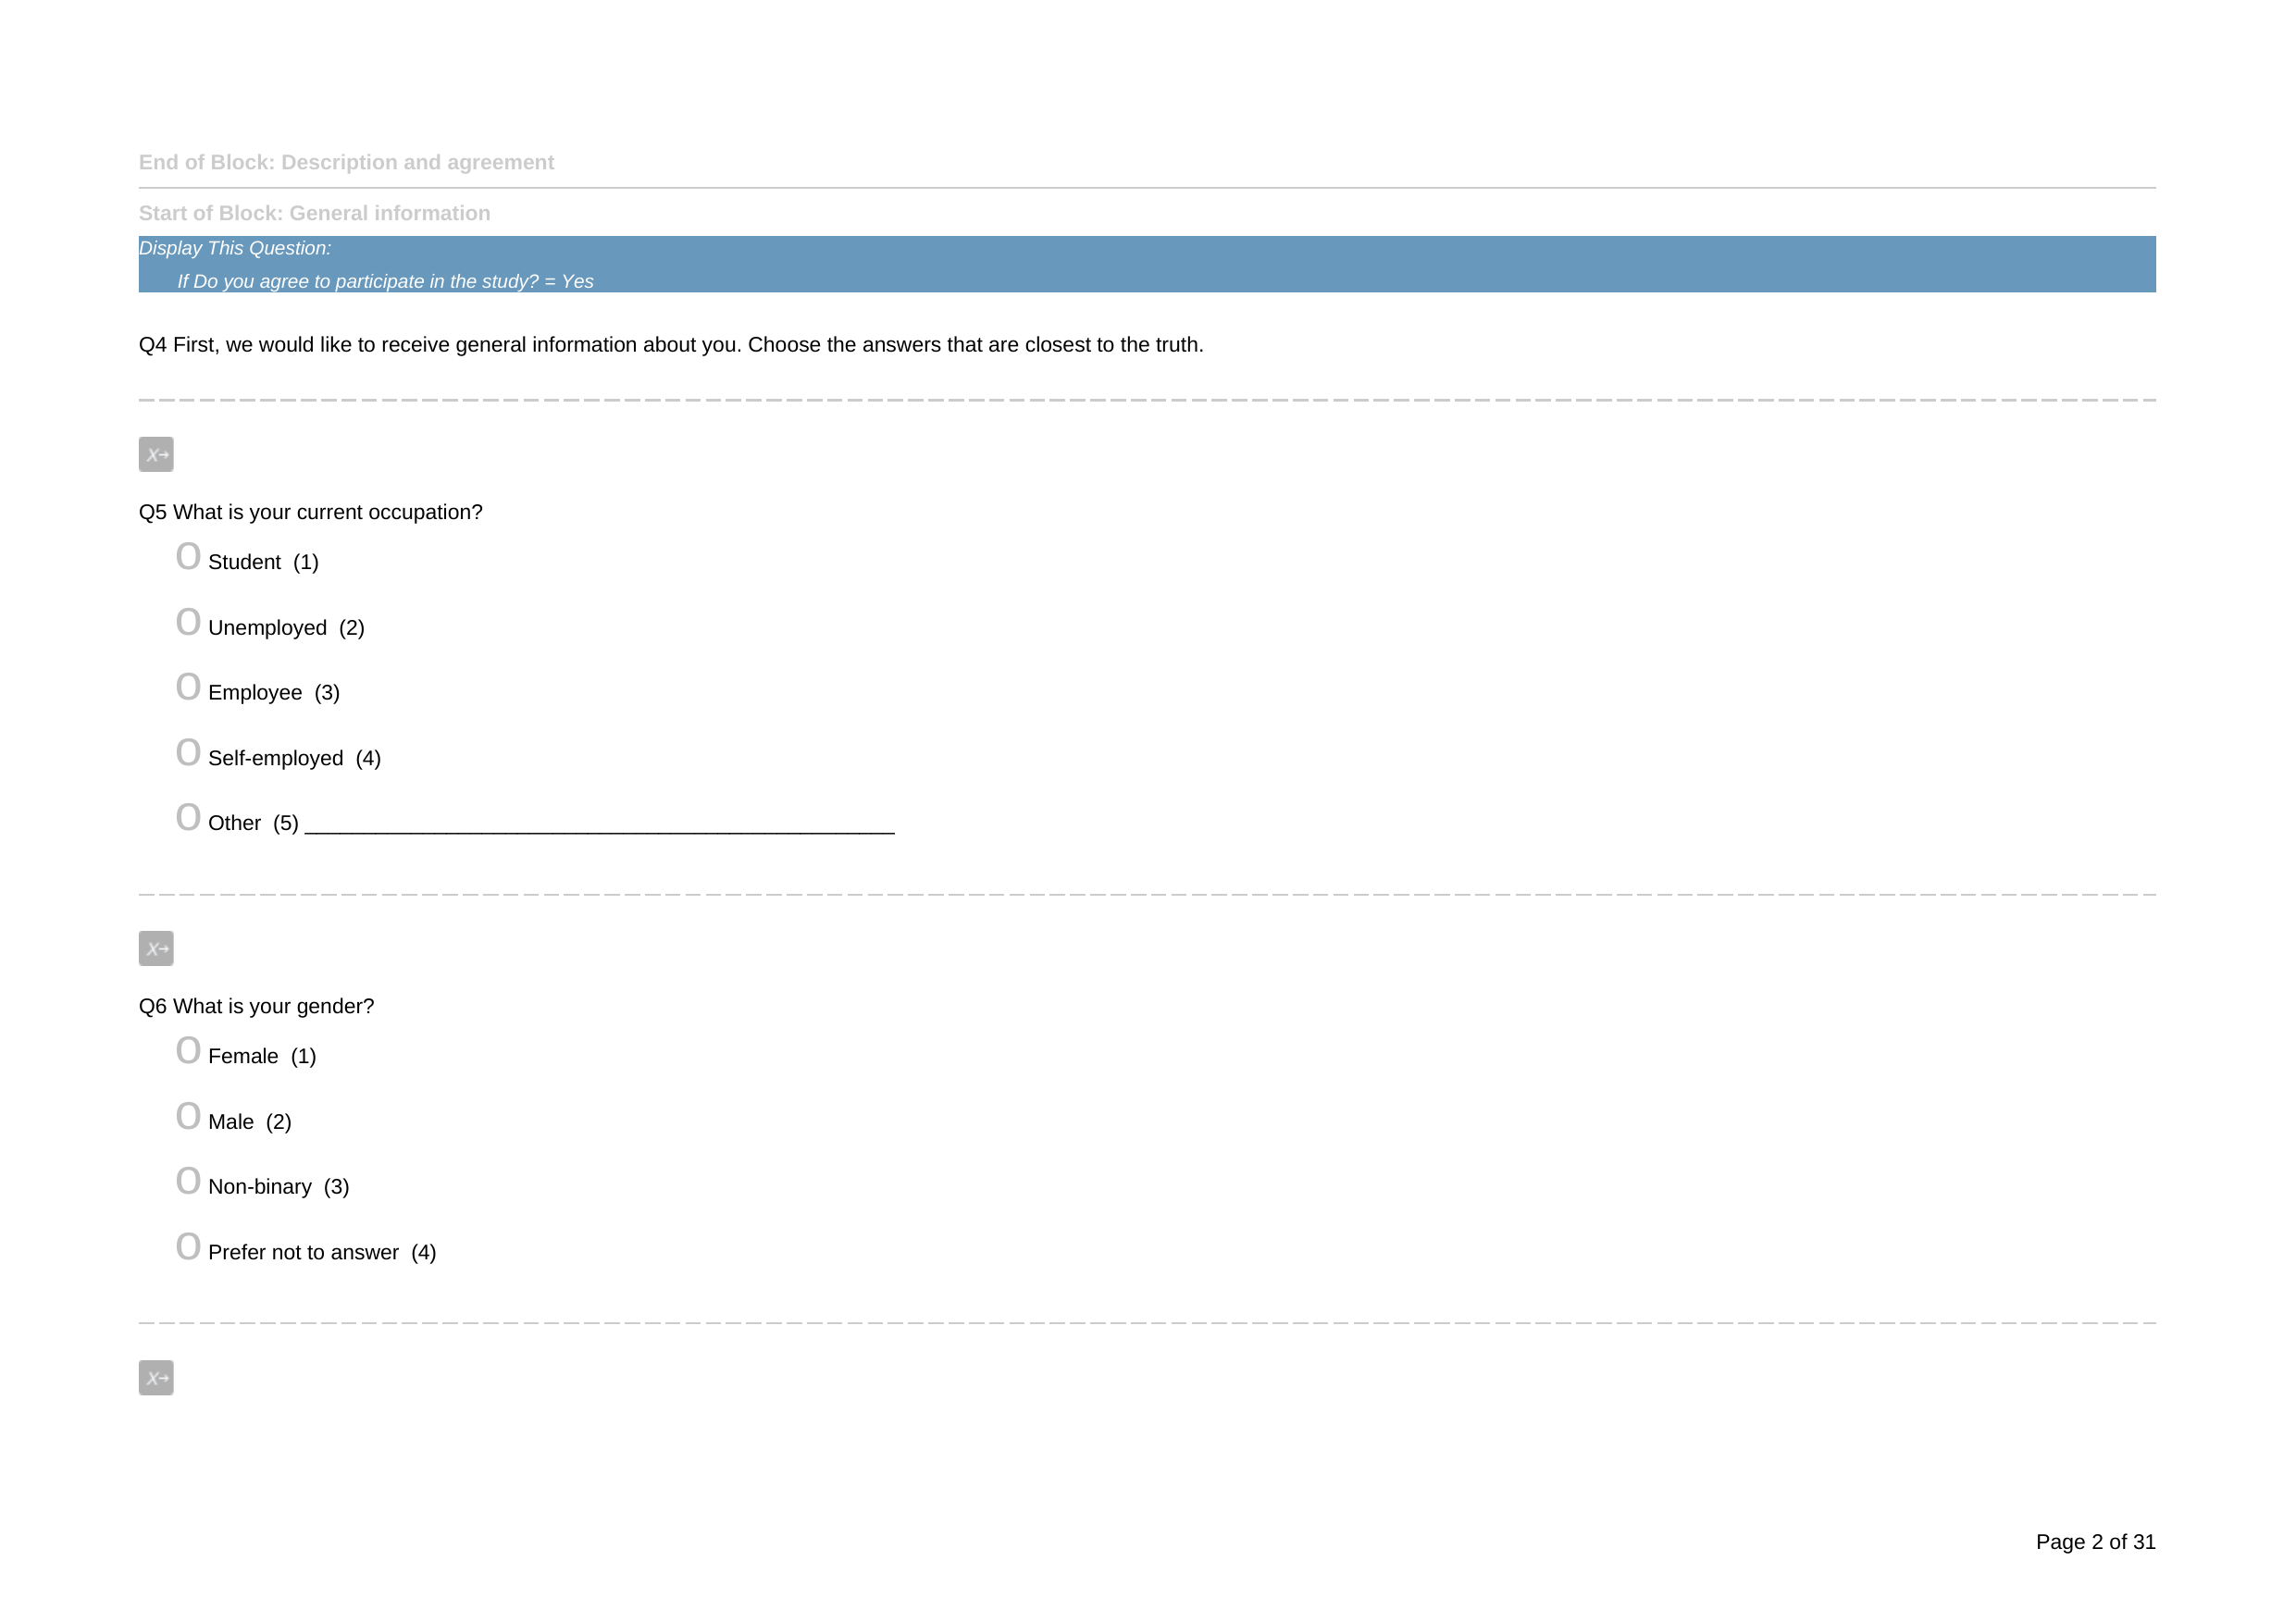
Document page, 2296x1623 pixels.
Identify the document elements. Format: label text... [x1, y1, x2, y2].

list Prefer not to answer (4) [173, 1218, 2156, 1274]
list Self-employed (4) [173, 724, 2156, 780]
list Unemployed (2) [173, 593, 2156, 650]
text Display This Question: [139, 236, 2156, 258]
text Q6 What is your gender? [139, 994, 2156, 1019]
list Female (1) [173, 1022, 2156, 1079]
list Non-binary (3) [173, 1153, 2156, 1209]
picture [139, 1360, 174, 1395]
text If Do you agree to participate in the study? = Yes [139, 270, 2156, 292]
list Other (5) __________________________________________________ [173, 788, 2156, 846]
text End of Block: Description and agreement [139, 150, 2156, 175]
text Start of Block: General information [139, 201, 2156, 225]
list Male (2) [173, 1087, 2156, 1144]
picture [139, 931, 174, 966]
picture [139, 437, 174, 472]
text Q4 First, we would like to receive general information about you. Choose the answers that are closest to the truth. [139, 331, 2156, 356]
text Q5 What is your current occupation? [139, 500, 2156, 524]
list Employee (3) [173, 658, 2156, 715]
list Student (1) [173, 527, 2156, 585]
